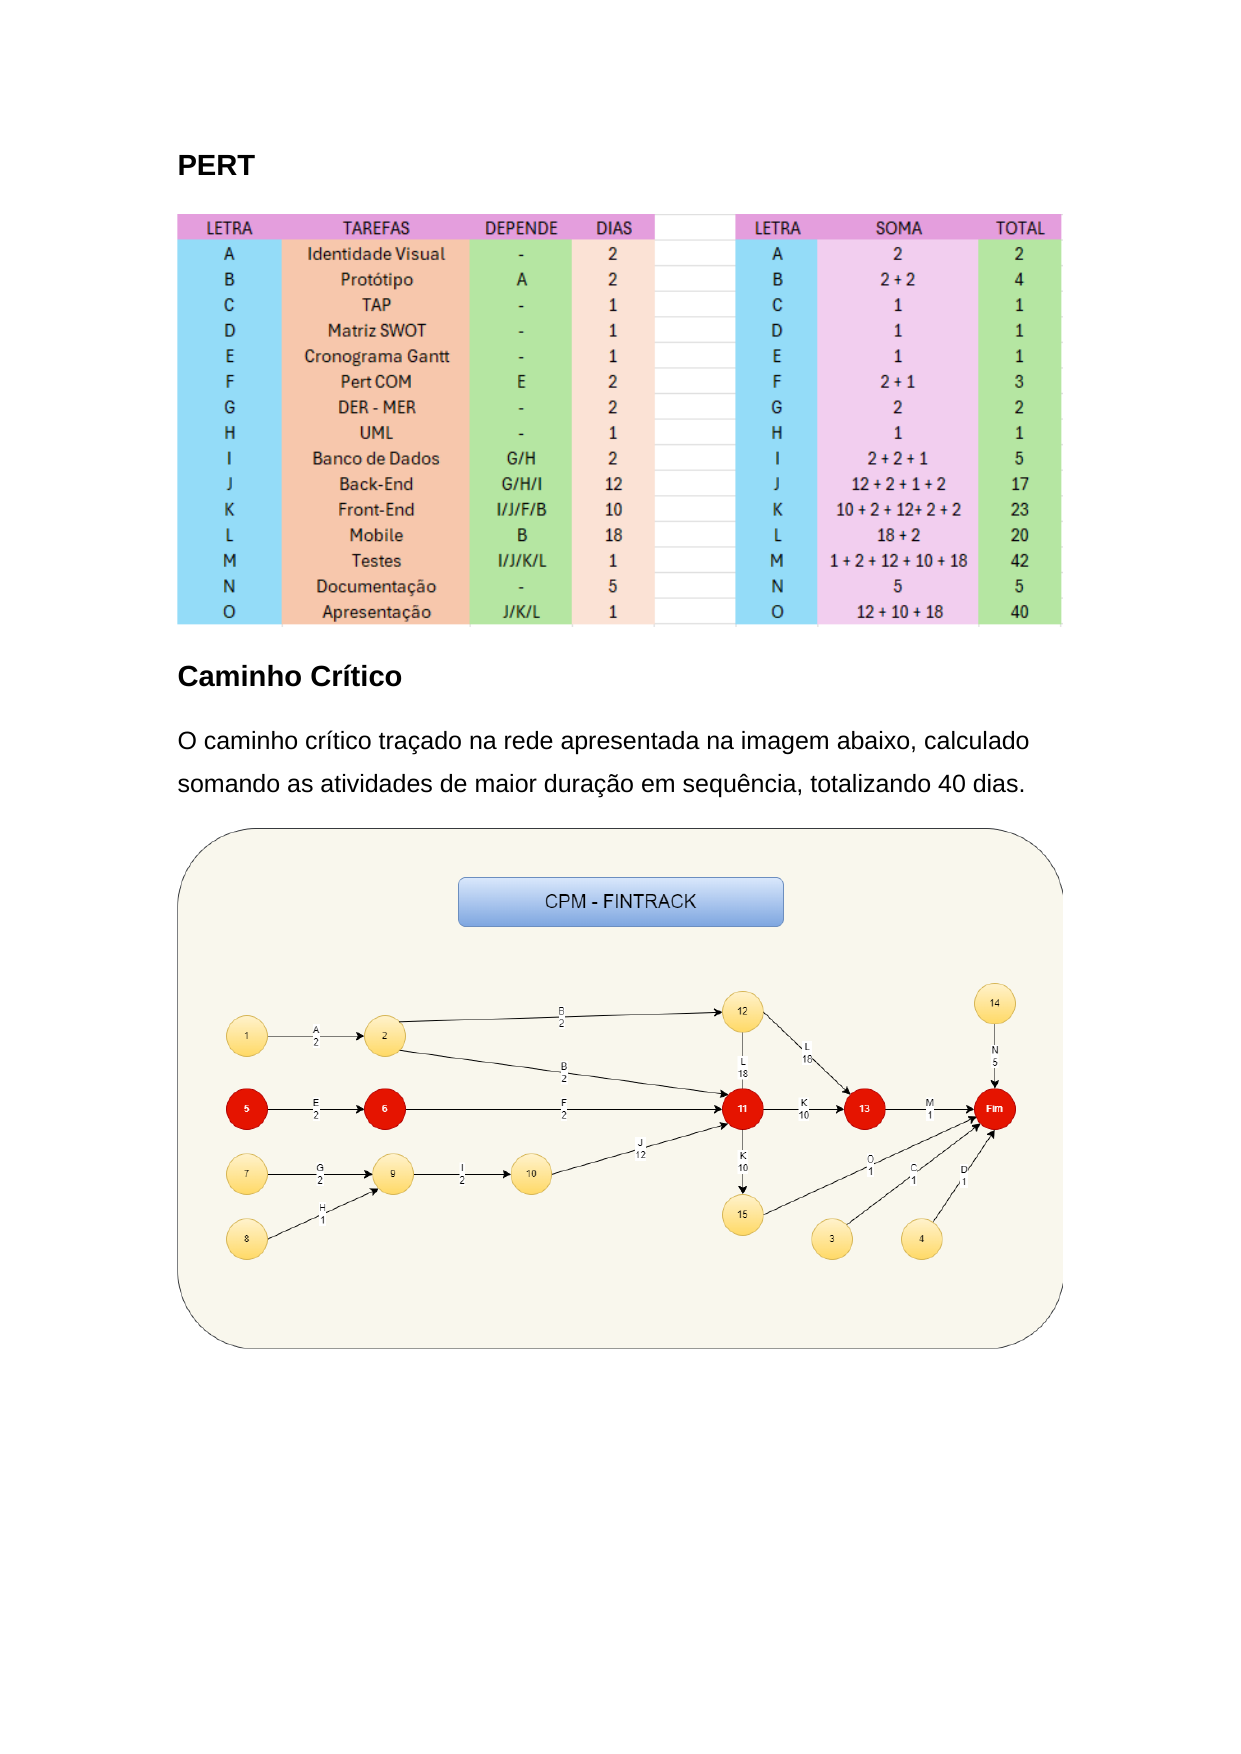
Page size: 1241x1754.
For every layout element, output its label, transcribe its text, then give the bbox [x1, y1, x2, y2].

picture [177, 214, 1063, 627]
text PERT [177, 148, 1063, 181]
picture [177, 828, 1063, 1349]
text Caminho Crítico [177, 659, 1063, 692]
text O caminho crítico traçado na rede apresentada na imagem abaixo, calculado somando as atividades de maior duração em sequência, totalizando 40 dias. [177, 726, 1063, 798]
